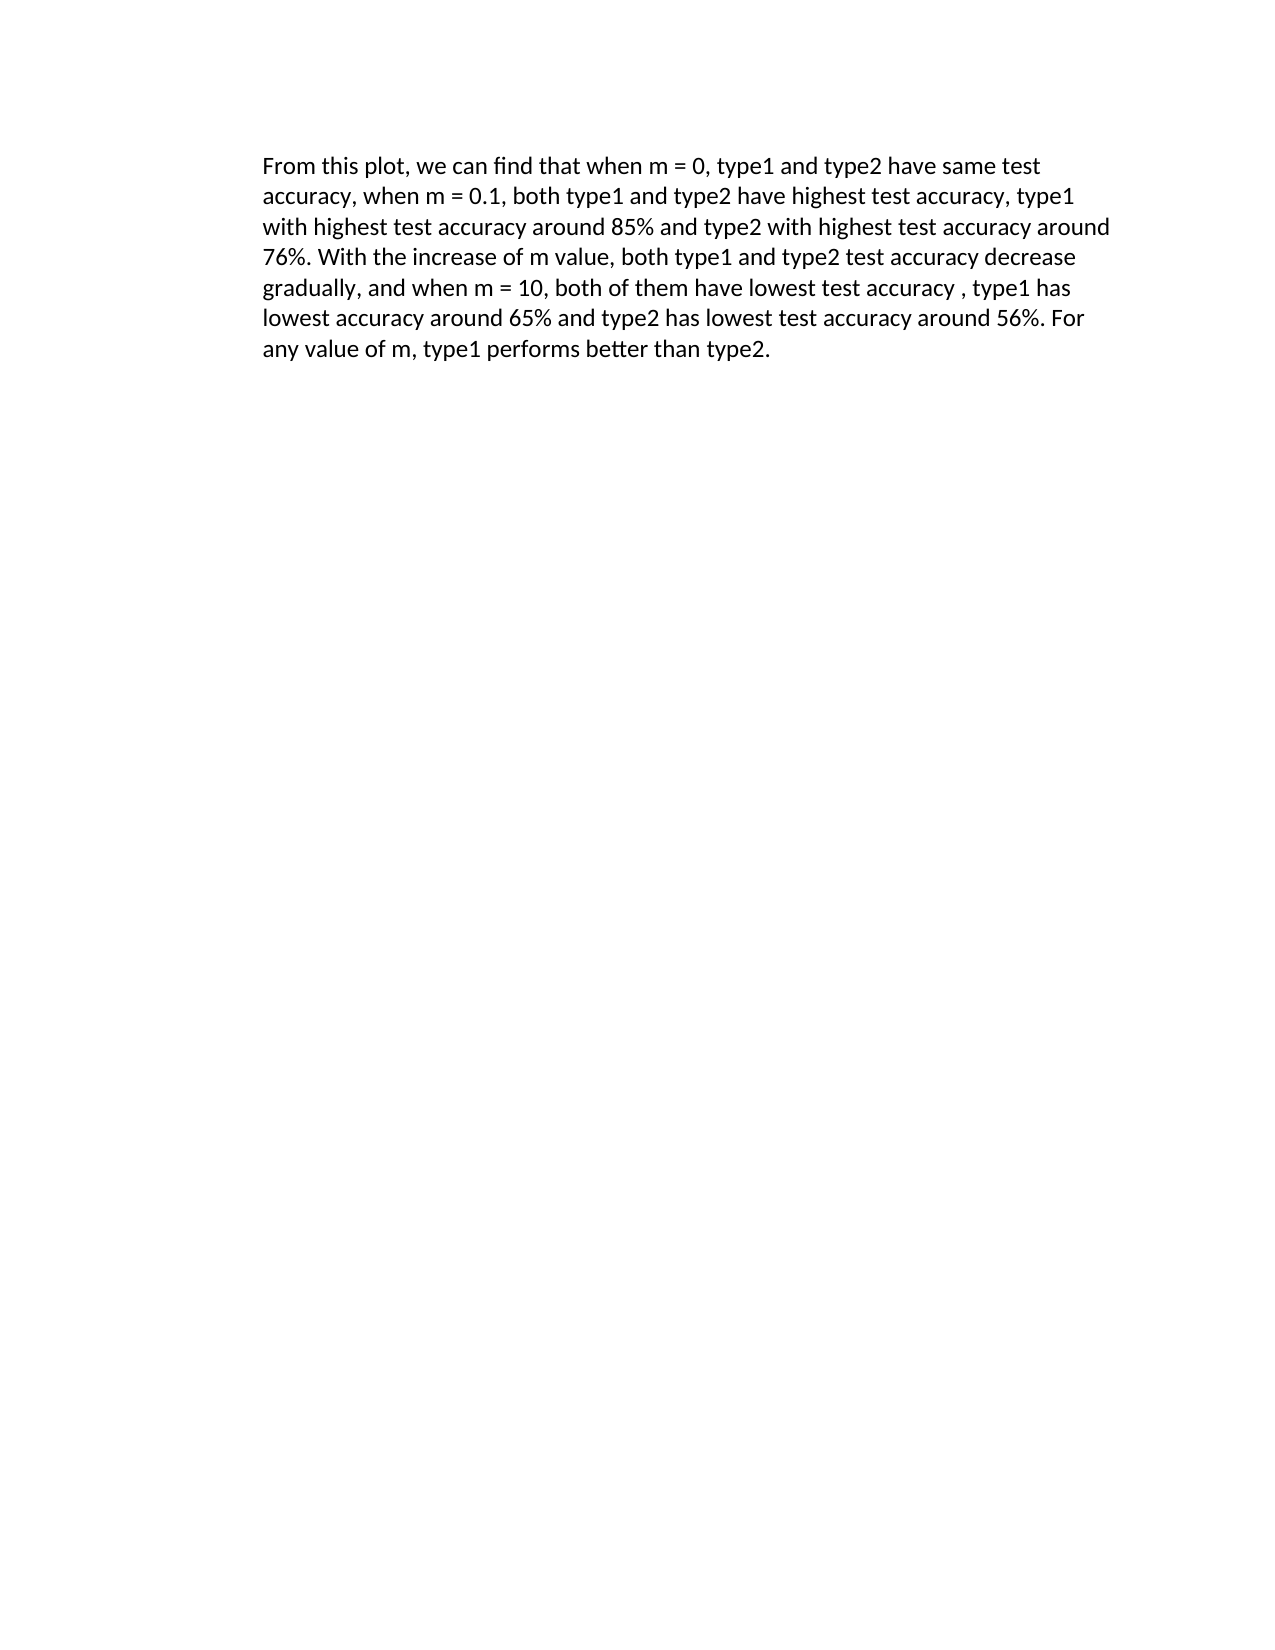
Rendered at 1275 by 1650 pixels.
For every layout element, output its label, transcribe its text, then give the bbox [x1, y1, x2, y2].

list From this plot, we can find that when m = 0, type1 and type2 have same test accuracy, when m = 0.1, both type1 and type2 have highest test accuracy, type1 with highest test accuracy around 85% and type2 with highest test accuracy around 76%. With the increase of m value, both type1 and type2 test accuracy decrease gradually, and when m = 10, both of them have lowest test accuracy , type1 has lowest accuracy around 65% and type2 has lowest test accuracy around 56%. For any value of m, type1 performs better than type2. [262, 150, 1125, 364]
